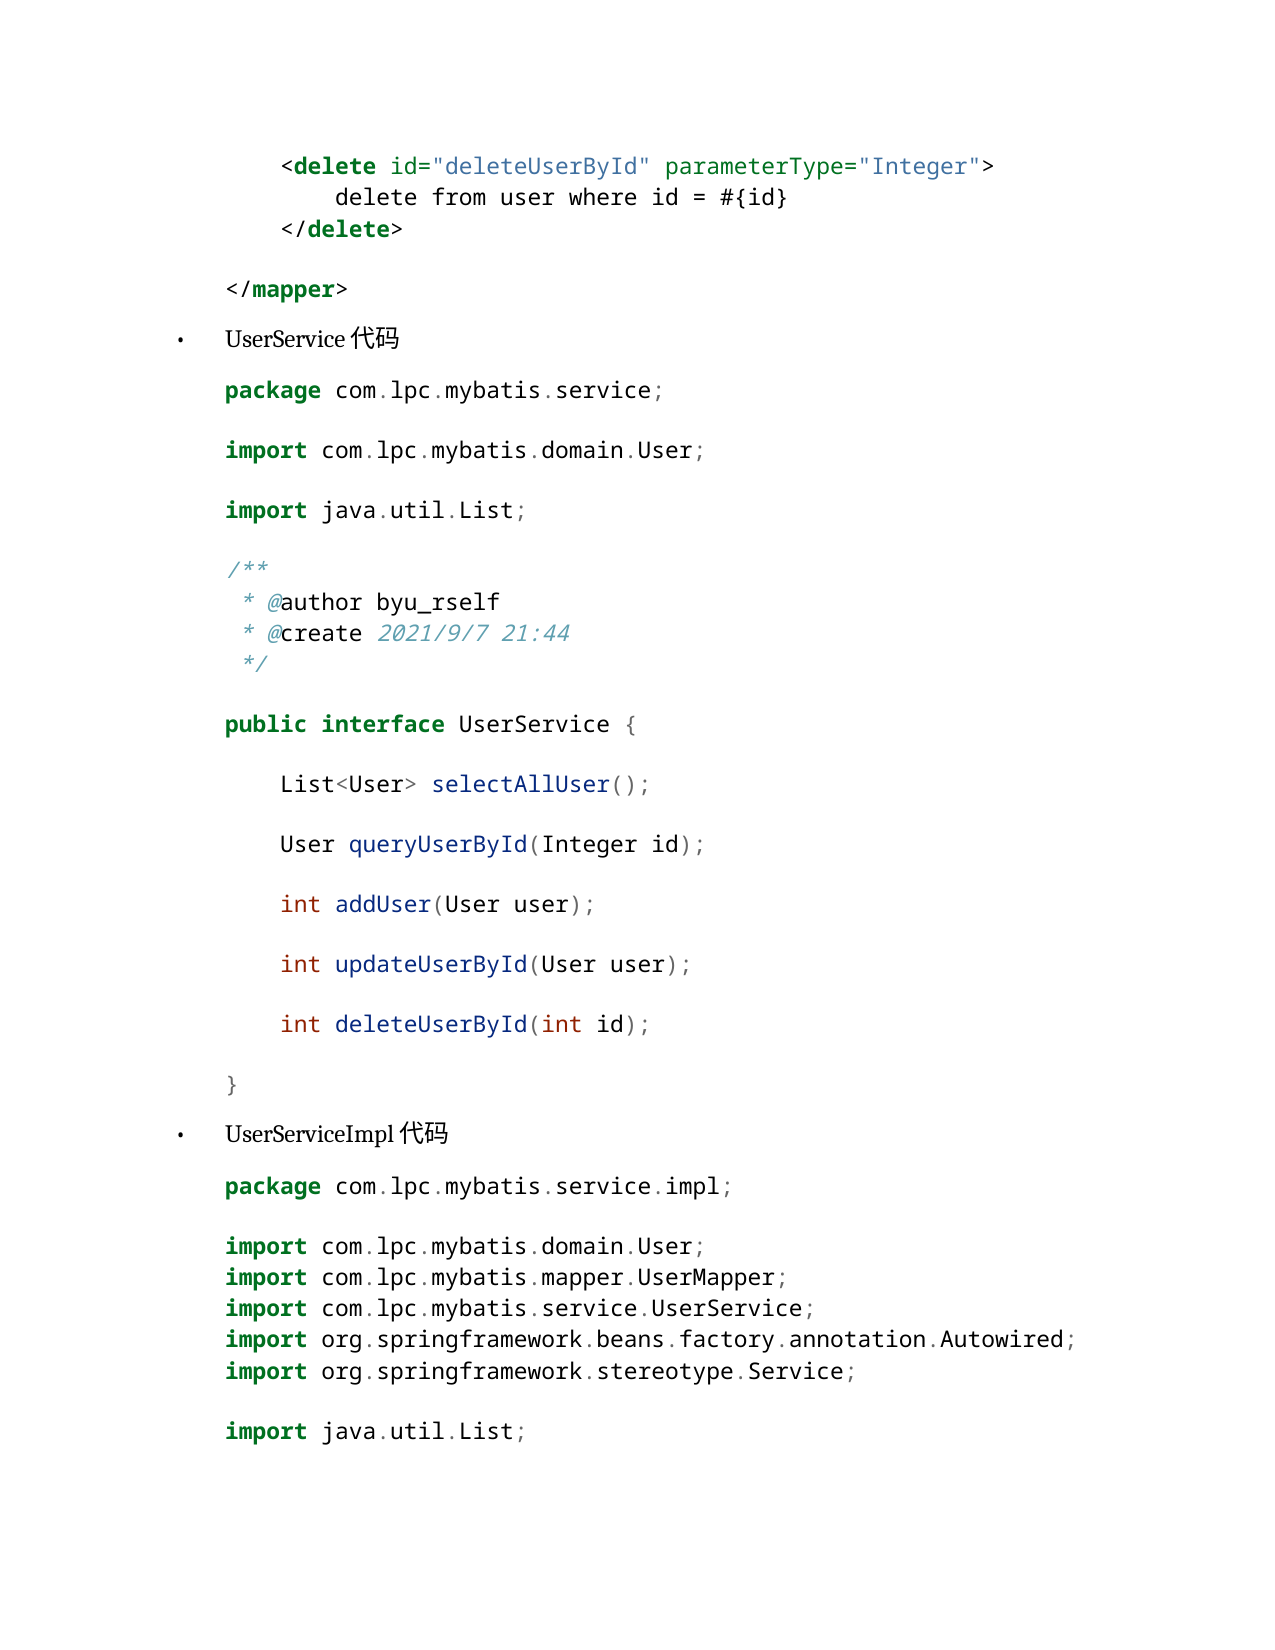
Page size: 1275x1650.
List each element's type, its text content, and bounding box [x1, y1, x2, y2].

list UserService代码 [175, 324, 1125, 353]
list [175, 150, 1125, 304]
list package com.lpc.mybatis.service; import com.lpc.mybatis.domain.User; import java.util.List; /** * @author byu_rself * @create 2021/9/7 21:44 */ public interface UserService { List<User> selectAllUser(); User queryUserById(Integer id); int addUser(User user); int updateUserById(User user); int deleteUserById(int id); } [175, 374, 1125, 1099]
list UserServiceImpl代码 [175, 1120, 1125, 1149]
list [175, 1169, 1125, 1474]
